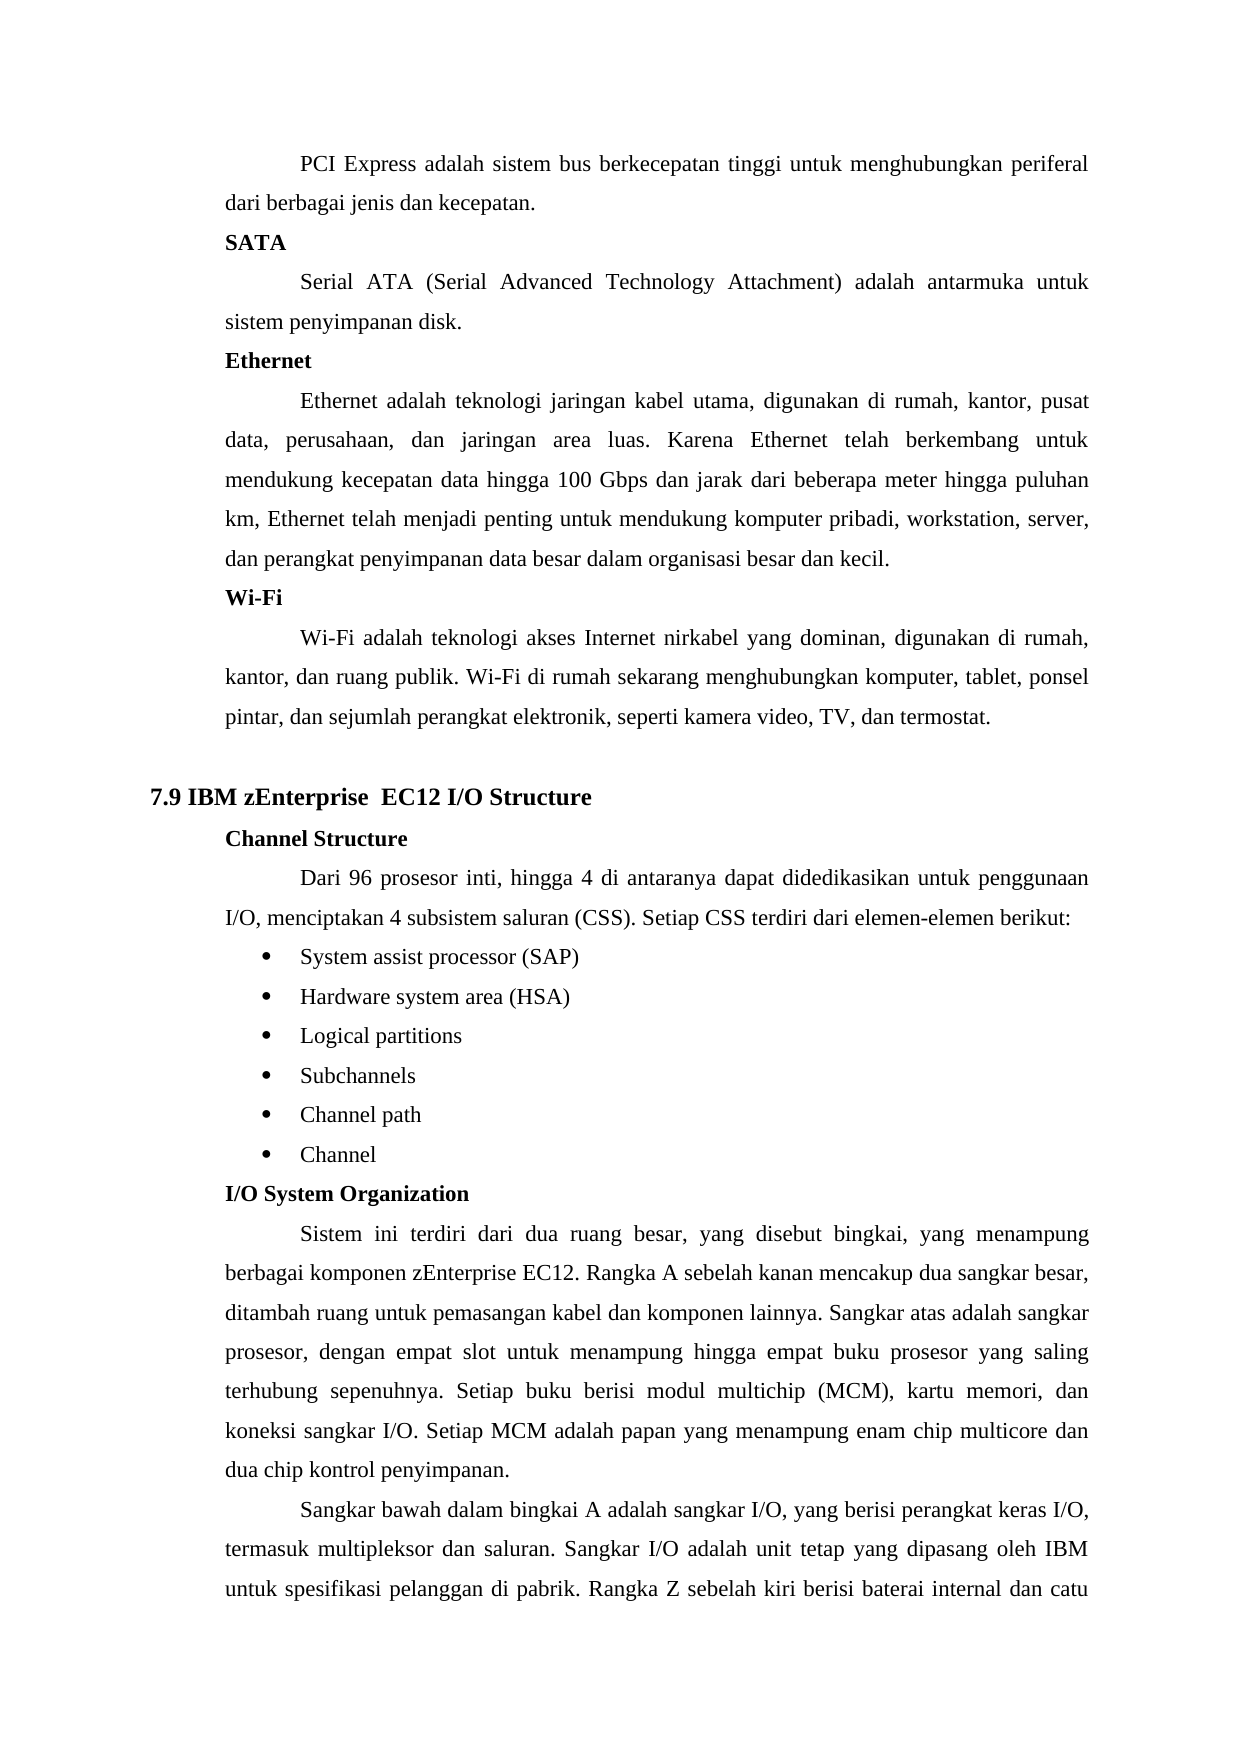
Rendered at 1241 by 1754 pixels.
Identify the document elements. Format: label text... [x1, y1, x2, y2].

text Wi-Fi adalah teknologi akses Internet nirkabel yang dominan, digunakan di rumah, kantor, dan ruang publik. Wi-Fi di rumah sekarang menghubungkan komputer, tablet, ponsel pintar, dan sejumlah perangkat elektronik, seperti kamera video, TV, dan termostat. [225, 624, 1090, 729]
list Channel path [262, 1101, 1090, 1127]
text Wi-Fi [150, 584, 1090, 611]
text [225, 1496, 1090, 1601]
list Hardware system area (HSA) [262, 983, 1090, 1009]
list Subchannels [262, 1062, 1090, 1088]
text Ethernet adalah teknologi jaringan kabel utama, digunakan di rumah, kantor, pusat data, perusahaan, dan jaringan area luas. Karena Ethernet telah berkembang untuk mendukung kecepatan data hingga 100 Gbps dan jarak dari beberapa meter hingga puluhan km, Ethernet telah menjadi penting untuk mendukung komputer pribadi, workstation, server, dan perangkat penyimpanan data besar dalam organisasi besar dan kecil. [225, 387, 1090, 571]
text PCI Express adalah sistem bus berkecepatan tinggi untuk menghubungkan periferal dari berbagai jenis dan kecepatan. [225, 150, 1090, 216]
text 7.9 IBM zEnterprise EC12 I/O Structure [150, 782, 1090, 810]
text Ethernet [150, 347, 1090, 374]
text Dari 96 prosesor inti, hingga 4 di antaranya dapat didedikasikan untuk penggunaan I/O, menciptakan 4 subsistem saluran (CSS). Setiap CSS terdiri dari elemen-elemen berikut: [225, 864, 1090, 930]
text Sistem ini terdiri dari dua ruang besar, yang disebut bingkai, yang menampung berbagai komponen zEnterprise EC12. Rangka A sebelah kanan mencakup dua sangkar besar, ditambah ruang untuk pemasangan kabel dan komponen lainnya. Sangkar atas adalah sangkar prosesor, dengan empat slot untuk menampung hingga empat buku prosesor yang saling terhubung sepenuhnya. Setiap buku berisi modul multichip (MCM), kartu memori, dan koneksi sangkar I/O. Setiap MCM adalah papan yang menampung enam chip multicore dan dua chip kontrol penyimpanan. [225, 1219, 1090, 1483]
list Channel [262, 1141, 1090, 1167]
text SATA [150, 229, 1090, 255]
text I/O System Organization [150, 1180, 1090, 1206]
text Channel Structure [150, 825, 1090, 851]
text Serial ATA (Serial Advanced Technology Attachment) adalah antarmuka untuk sistem penyimpanan disk. [225, 268, 1090, 334]
list System assist processor (SAP) [262, 943, 1090, 969]
list Logical partitions [262, 1022, 1090, 1048]
